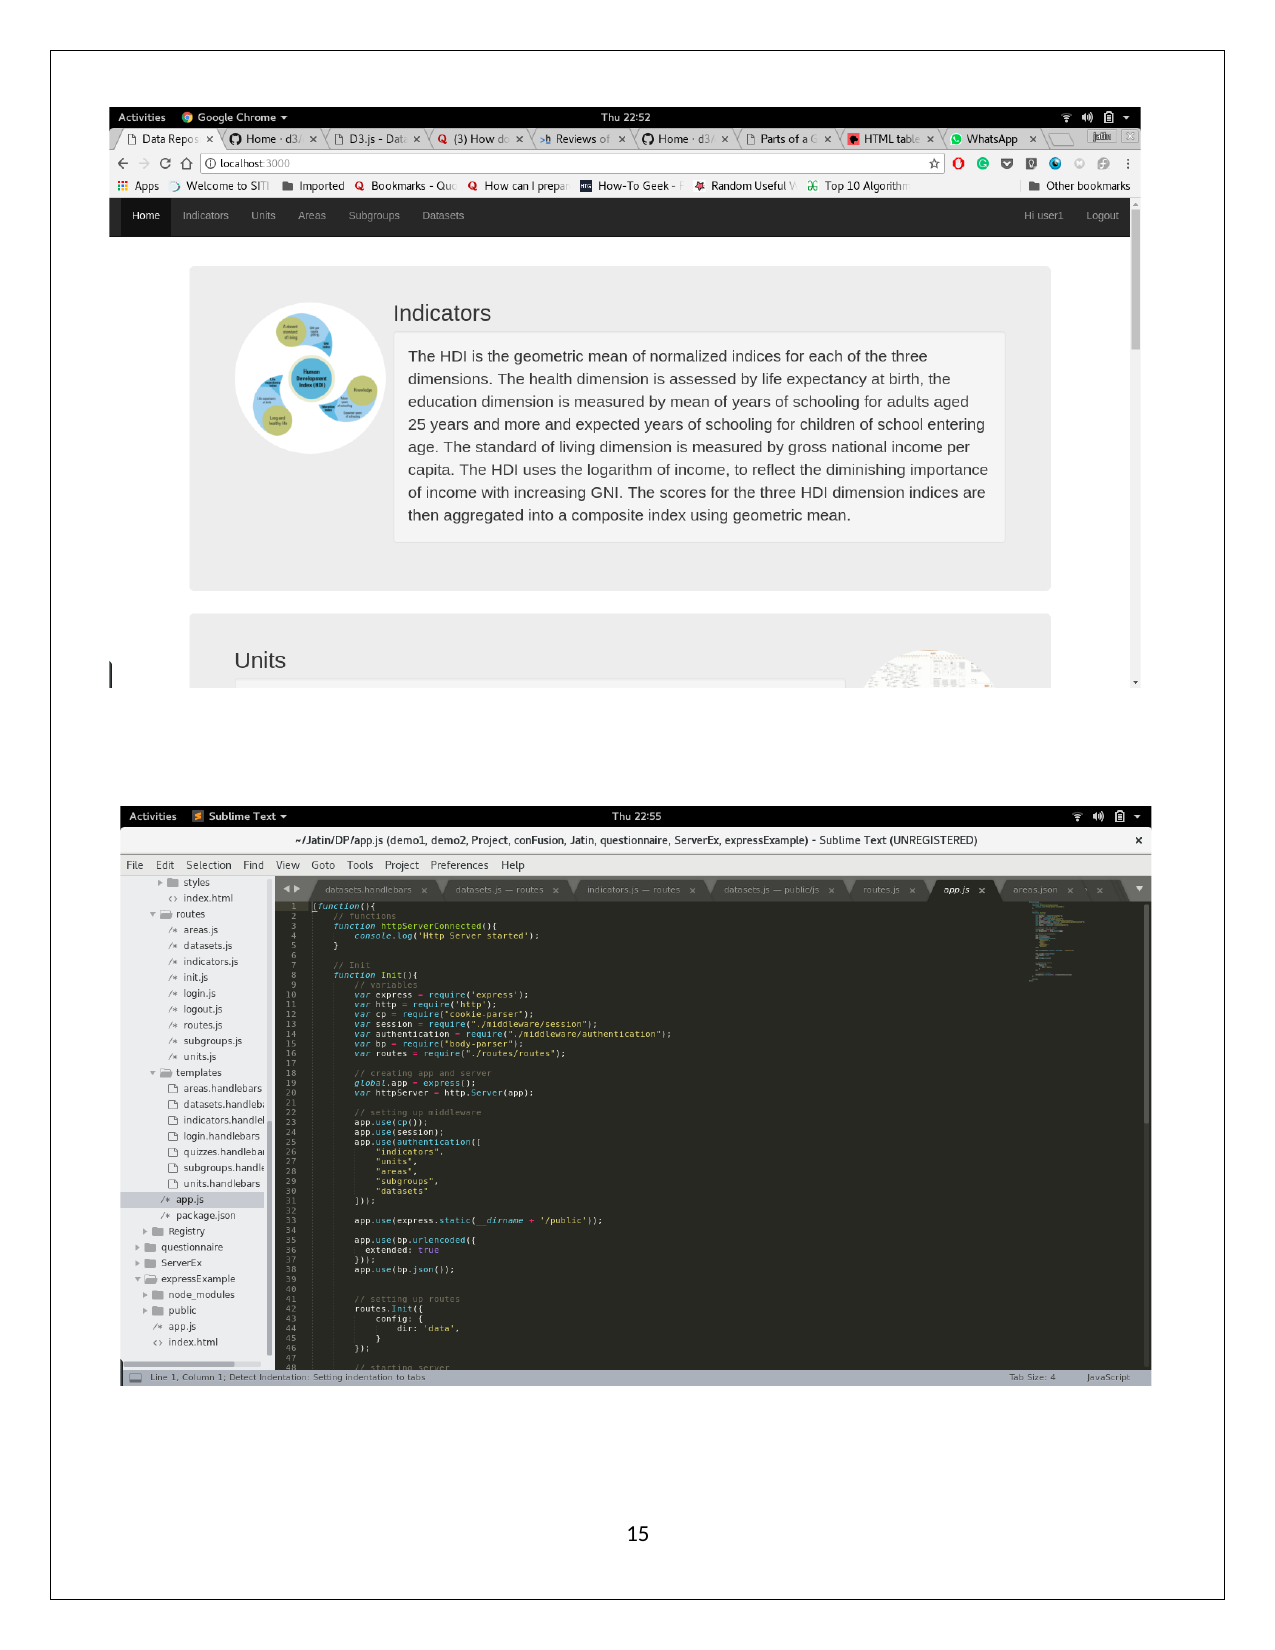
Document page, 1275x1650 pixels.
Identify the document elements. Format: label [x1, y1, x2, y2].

picture [120, 806, 1152, 1386]
picture [109, 107, 1141, 688]
